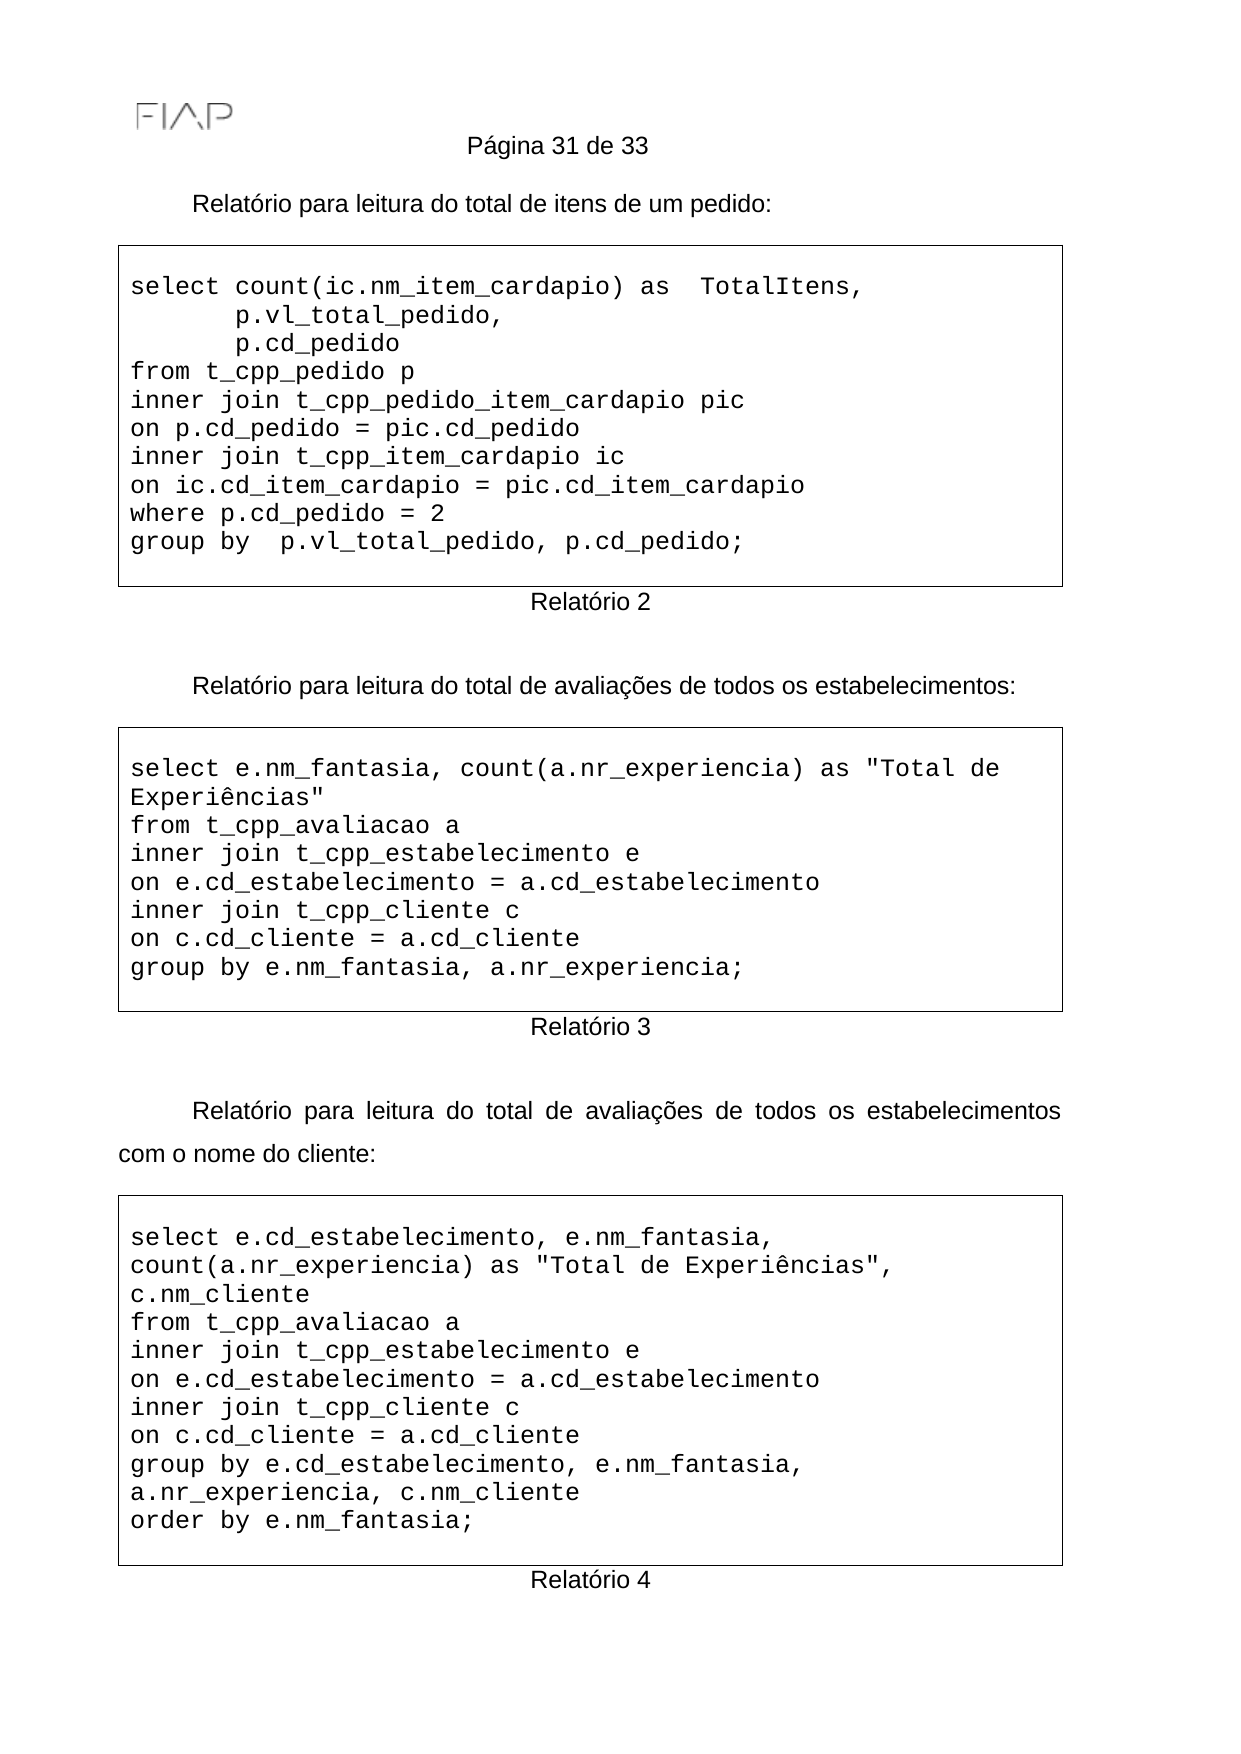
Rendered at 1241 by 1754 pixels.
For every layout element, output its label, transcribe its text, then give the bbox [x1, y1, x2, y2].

table_header select count(ic.nm_item_cardapio) as TotalItens, p.vl_total_pedido, p.cd_pedido from t_cpp_pedido p inner join t_cpp_pedido_item_cardapio pic on p.cd_pedido = pic.cd_pedido inner join t_cpp_item_cardapio ic on ic.cd_item_cardapio = pic.cd_item_cardapio where p.cd_pedido = 2 group by p.vl_total_pedido, p.cd_pedido; [119, 246, 1062, 586]
text Relatório 2 [118, 587, 1063, 615]
table_header select e.nm_fantasia, count(a.nr_experiencia) as "Total de Experiências" from t_cpp_avaliacao a inner join t_cpp_estabelecimento e on e.cd_estabelecimento = a.cd_estabelecimento inner join t_cpp_cliente c on c.cd_cliente = a.cd_cliente group by e.nm_fantasia, a.nr_experiencia; [119, 728, 1062, 1011]
text Relatório 4 [118, 1566, 1063, 1594]
list Relatório para leitura do total de avaliações de todos os estabelecimentos com o nome do cliente: [118, 1096, 1063, 1168]
list Relatório para leitura do total de avaliações de todos os estabelecimentos: [118, 671, 1063, 700]
text Relatório 3 [118, 1012, 1063, 1041]
list Relatório para leitura do total de itens de um pedido: [118, 189, 1063, 218]
table_header select e.cd_estabelecimento, e.nm_fantasia, count(a.nr_experiencia) as "Total de Experiências", c.nm_cliente from t_cpp_avaliacao a inner join t_cpp_estabelecimento e on e.cd_estabelecimento = a.cd_estabelecimento inner join t_cpp_cliente c on c.cd_cliente = a.cd_cliente group by e.cd_estabelecimento, e.nm_fantasia, a.nr_experiencia, c.nm_cliente order by e.nm_fantasia; [119, 1196, 1062, 1564]
picture [136, 103, 233, 130]
